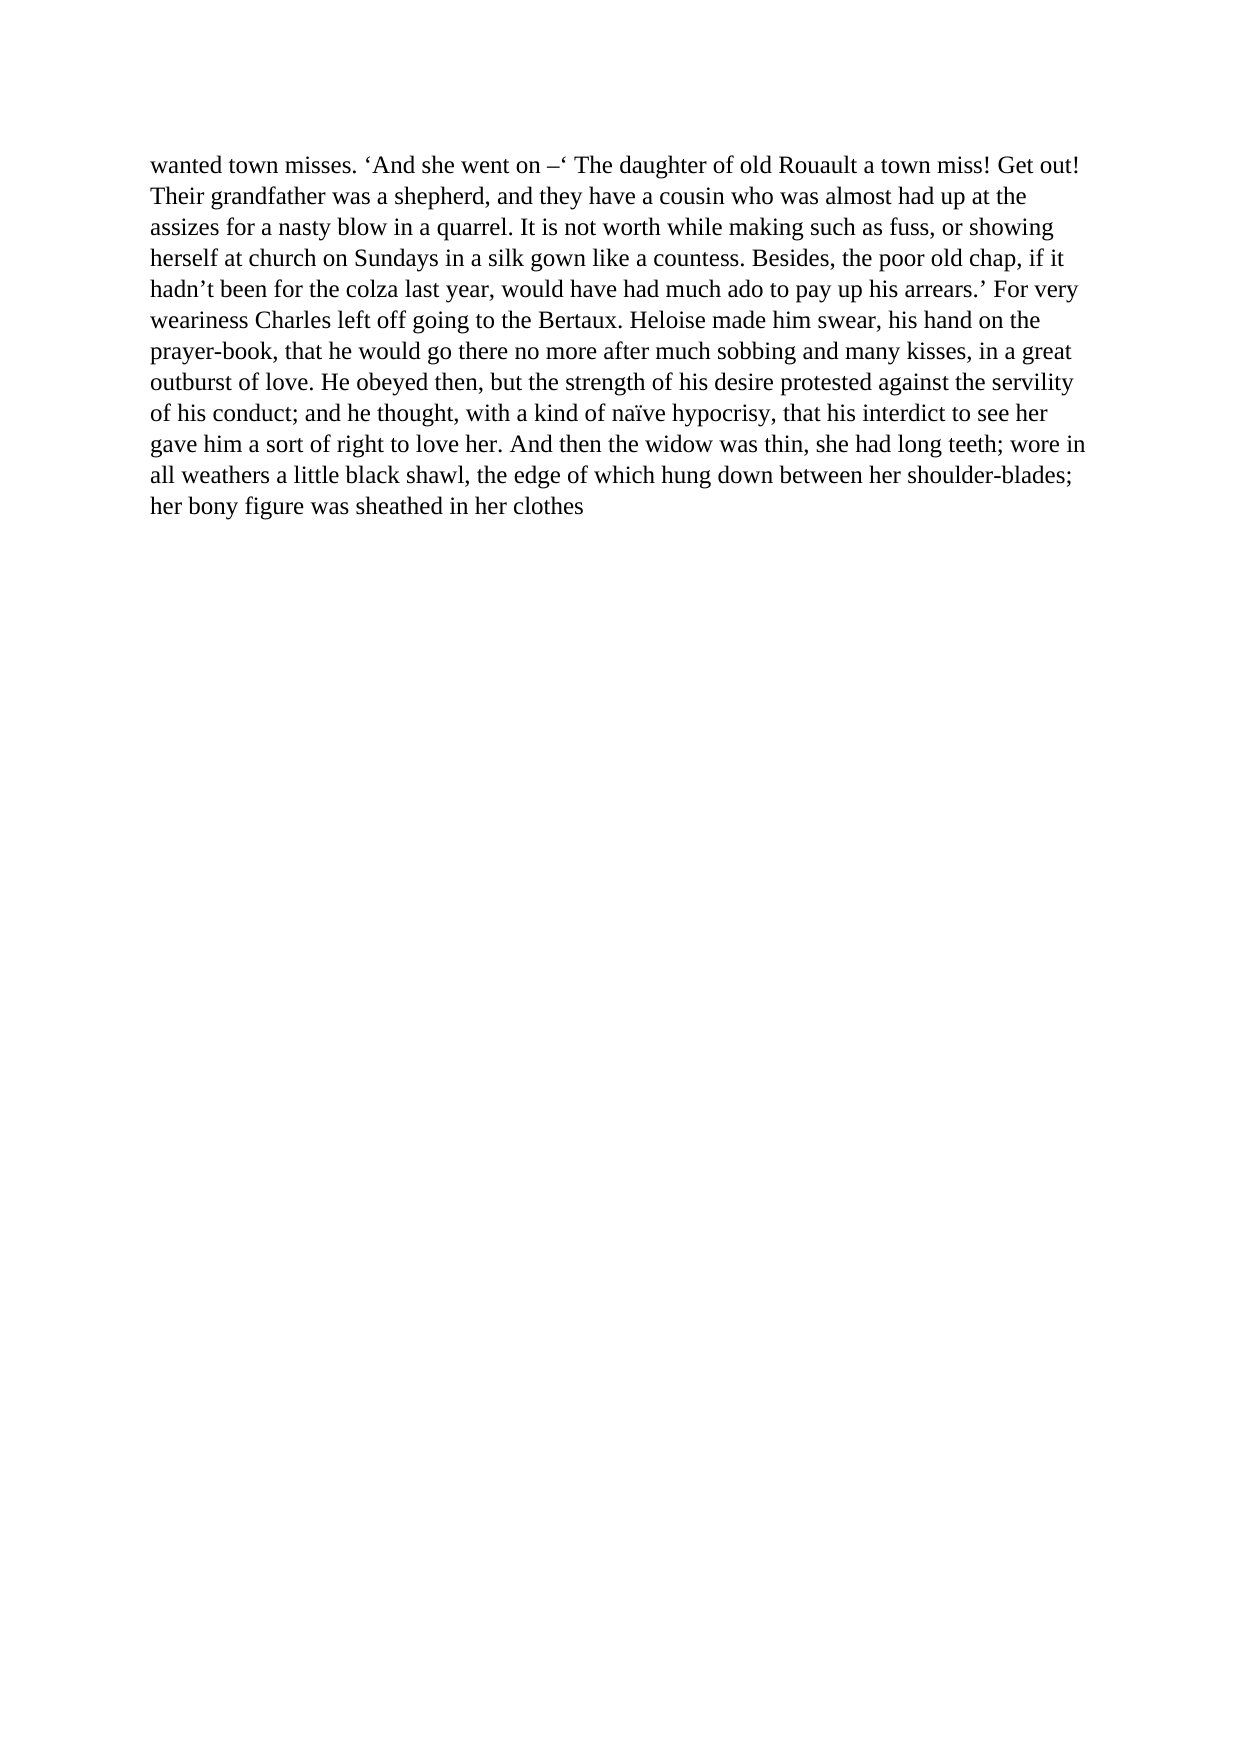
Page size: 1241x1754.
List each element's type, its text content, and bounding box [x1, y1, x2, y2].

text wanted town misses. ‘And she went on –‘ The daughter of old Rouault a town miss! Get out! Their grandfather was a shepherd, and they have a cousin who was almost had up at the assizes for a nasty blow in a quarrel. It is not worth while making such as fuss, or showing herself at church on Sundays in a silk gown like a countess. Besides, the poor old chap, if it hadn’t been for the colza last year, would have had much ado to pay up his arrears.’ For very weariness Charles left off going to the Bertaux. Heloise made him swear, his hand on the prayer-book, that he would go there no more after much sobbing and many kisses, in a great outburst of love. He obeyed then, but the strength of his desire protested against the servility of his conduct; and he thought, with a kind of naïve hypocrisy, that his interdict to see her gave him a sort of right to love her. And then the widow was thin, she had long teeth; wore in all weathers a little black shawl, the edge of which hung down between her shoulder-blades; her bony figure was sheathed in her clothes [150, 150, 1090, 520]
